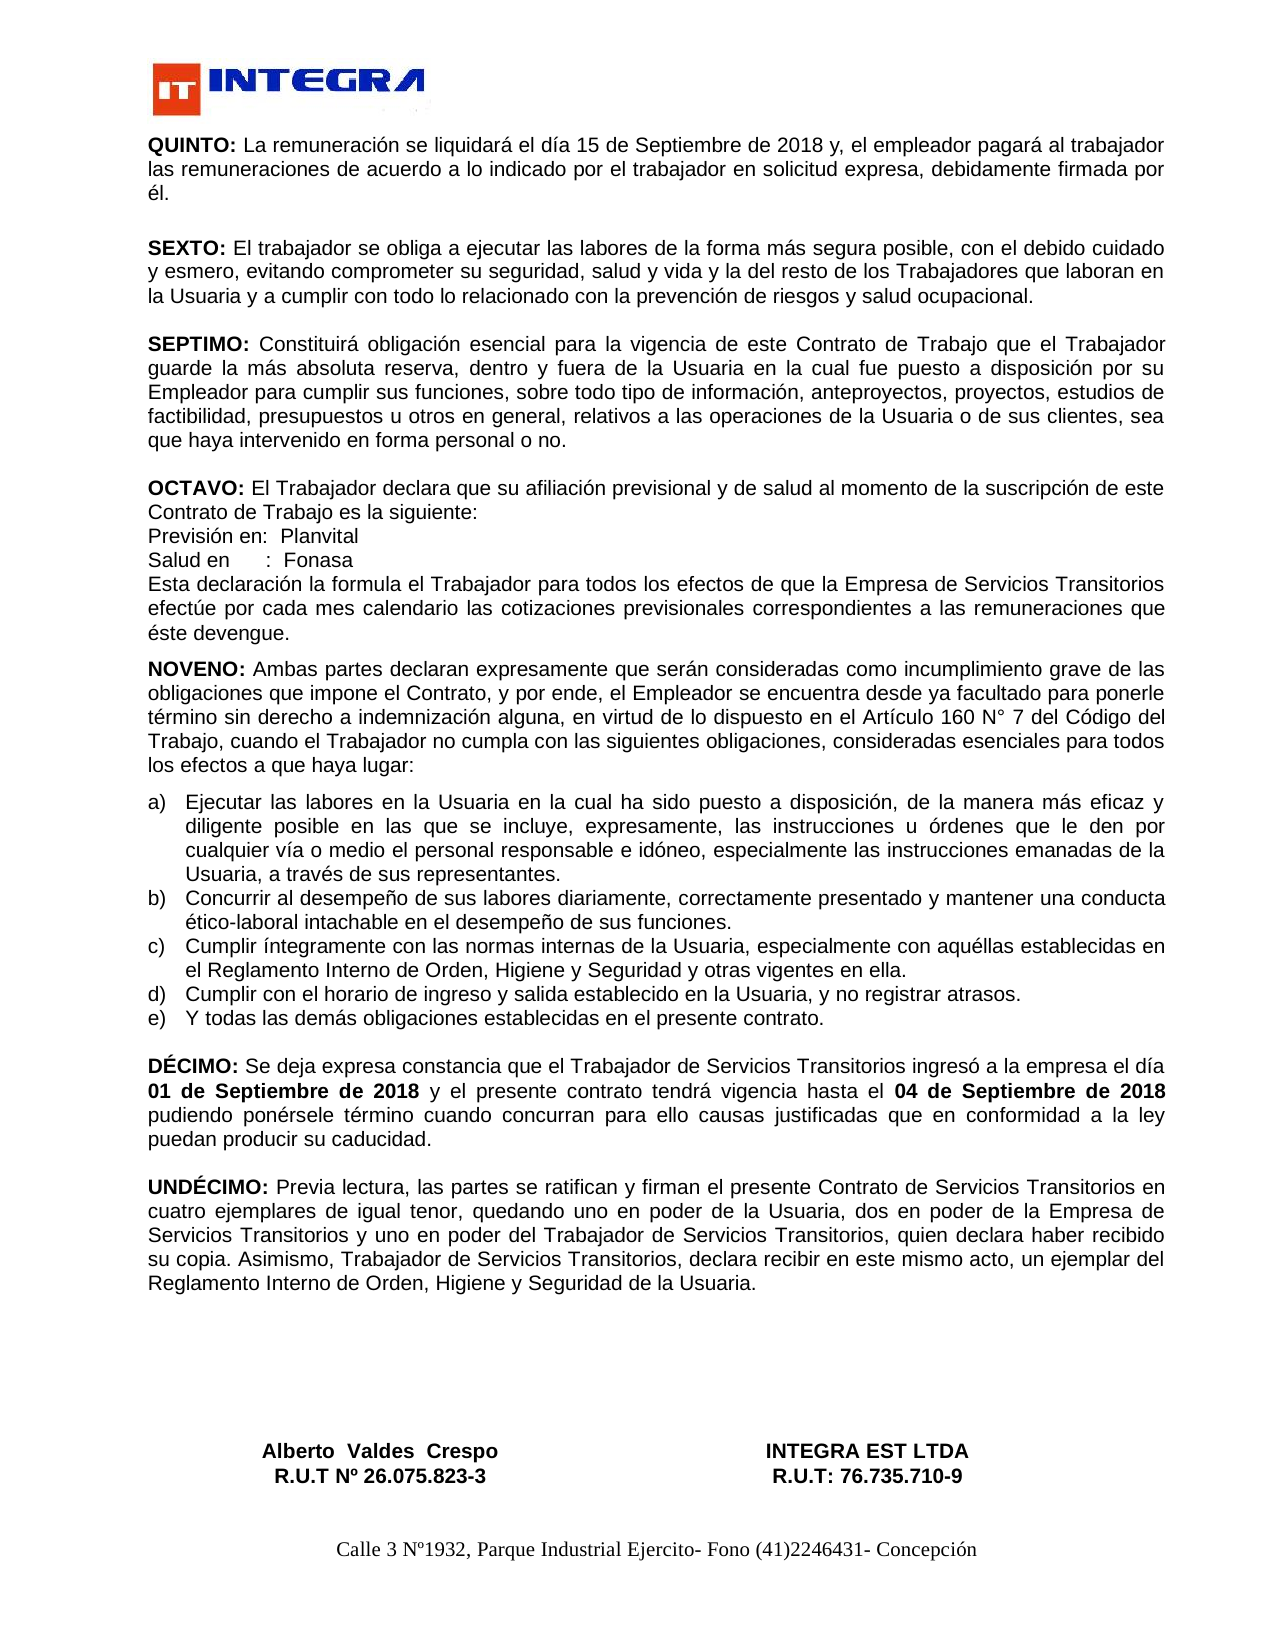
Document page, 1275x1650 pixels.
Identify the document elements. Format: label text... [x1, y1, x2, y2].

table_cell R.U.T: 76.735.710-9 [624, 1464, 1111, 1488]
text NOVENO: Ambas partes declaran expresamente que serán consideradas como incumplimiento grave de las obligaciones que impone el Contrato, y por ende, el Empleador se encuentra desde ya facultado para ponerle término sin derecho a indemnización alguna, en virtud de lo dispuesto en el Artículo 160 N° 7 del Código del Trabajo, cuando el Trabajador no cumpla con las siguientes obligaciones, consideradas esenciales para todos los efectos a que haya lugar: [148, 657, 1166, 777]
list Y todas las demás obligaciones establecidas en el presente contrato. [148, 1006, 1166, 1030]
subtitle QUINTO: La remuneración se liquidará el día 15 de Septiembre de 2018 y, el empleador pagará al trabajador las remuneraciones de acuerdo a lo indicado por el trabajador en solicitud expresa, debidamente firmada por él. [148, 133, 1166, 205]
list Ejecutar las labores en en la cual ha sido puesto a disposición, de la manera más eficaz y diligente posible en las que se incluye, expresamente, las instrucciones u órdenes que le den por cualquier vía o medio el personal responsable e idóneo, especialmente las instrucciones emanadas de , a través de sus representantes. [148, 790, 1166, 886]
text Salud en : Fonasa [148, 548, 1166, 572]
text Previsión en: Planvital [148, 524, 1166, 548]
table_header Alberto Valdes Crespo [136, 1440, 624, 1463]
list Cumplir con el horario de ingreso y salida establecido en , y no registrar atrasos. [148, 982, 1166, 1006]
text DÉCIMO: Se deja expresa constancia que el Trabajador de Servicios Transitorios ingresó a la empresa el día 01 de Septiembre de 2018 y el presente contrato tendrá vigencia hasta el 04 de Septiembre de 2018 pudiendo ponérsele término cuando concurran para ello causas justificadas que en conformidad a la ley puedan producir su caducidad. [148, 1054, 1166, 1151]
picture [147, 58, 431, 124]
text SEXTO: El trabajador se obliga a ejecutar las labores de la forma más segura posible, con el debido cuidado y esmero, evitando comprometer su seguridad, salud y vida y la del resto de los Trabajadores que laboran en y a cumplir con todo lo relacionado con la prevención de riesgos y salud ocupacional. [148, 235, 1166, 308]
table_header INTEGRA EST LTDA [624, 1440, 1111, 1463]
text Esta declaración la formula el Trabajador para todos los efectos de que de Servicios Transitorios efectúe por cada mes calendario las cotizaciones previsionales correspondientes a las remuneraciones que éste devengue. [148, 572, 1166, 644]
text UNDÉCIMO: Previa lectura, las partes se ratifican y firman el presente Contrato de Servicios Transitorios en cuatro ejemplares de igual tenor, quedando uno en poder de la Usuaria, dos en poder de de Servicios Transitorios y uno en poder del Trabajador de Servicios Transitorios, quien declara haber recibido su copia. Asimismo, Trabajador de Servicios Transitorios, declara recibir en este mismo acto, un ejemplar del Reglamento Interno de Orden, Higiene y Seguridad de [148, 1175, 1166, 1295]
text OCTAVO: El Trabajador declara que su afiliación previsional y de salud al momento de la suscripción de este Contrato de Trabajo es la siguiente: [148, 476, 1166, 524]
text SEPTIMO: Constituirá obligación esencial para la vigencia de este Contrato de Trabajo que el Trabajador guarde la más absoluta reserva, dentro y fuera de en la cual fue puesto a disposición por su Empleador para cumplir sus funciones, sobre todo tipo de información, anteproyectos, proyectos, estudios de factibilidad, presupuestos u otros en general, relativos a las operaciones de o de sus clientes, sea que haya intervenido en forma personal o no. [148, 332, 1166, 452]
list Concurrir al desempeño de sus labores diariamente, correctamente presentado y mantener una conducta ético-laboral intachable en el desempeño de sus funciones. [148, 886, 1166, 934]
list Cumplir íntegramente con las normas internas de , especialmente con aquéllas establecidas en el Reglamento Interno de Orden, Higiene y Seguridad y otras vigentes en ella. [148, 934, 1166, 982]
table_cell R.U.T Nº 26.075.823-3 [136, 1464, 624, 1488]
